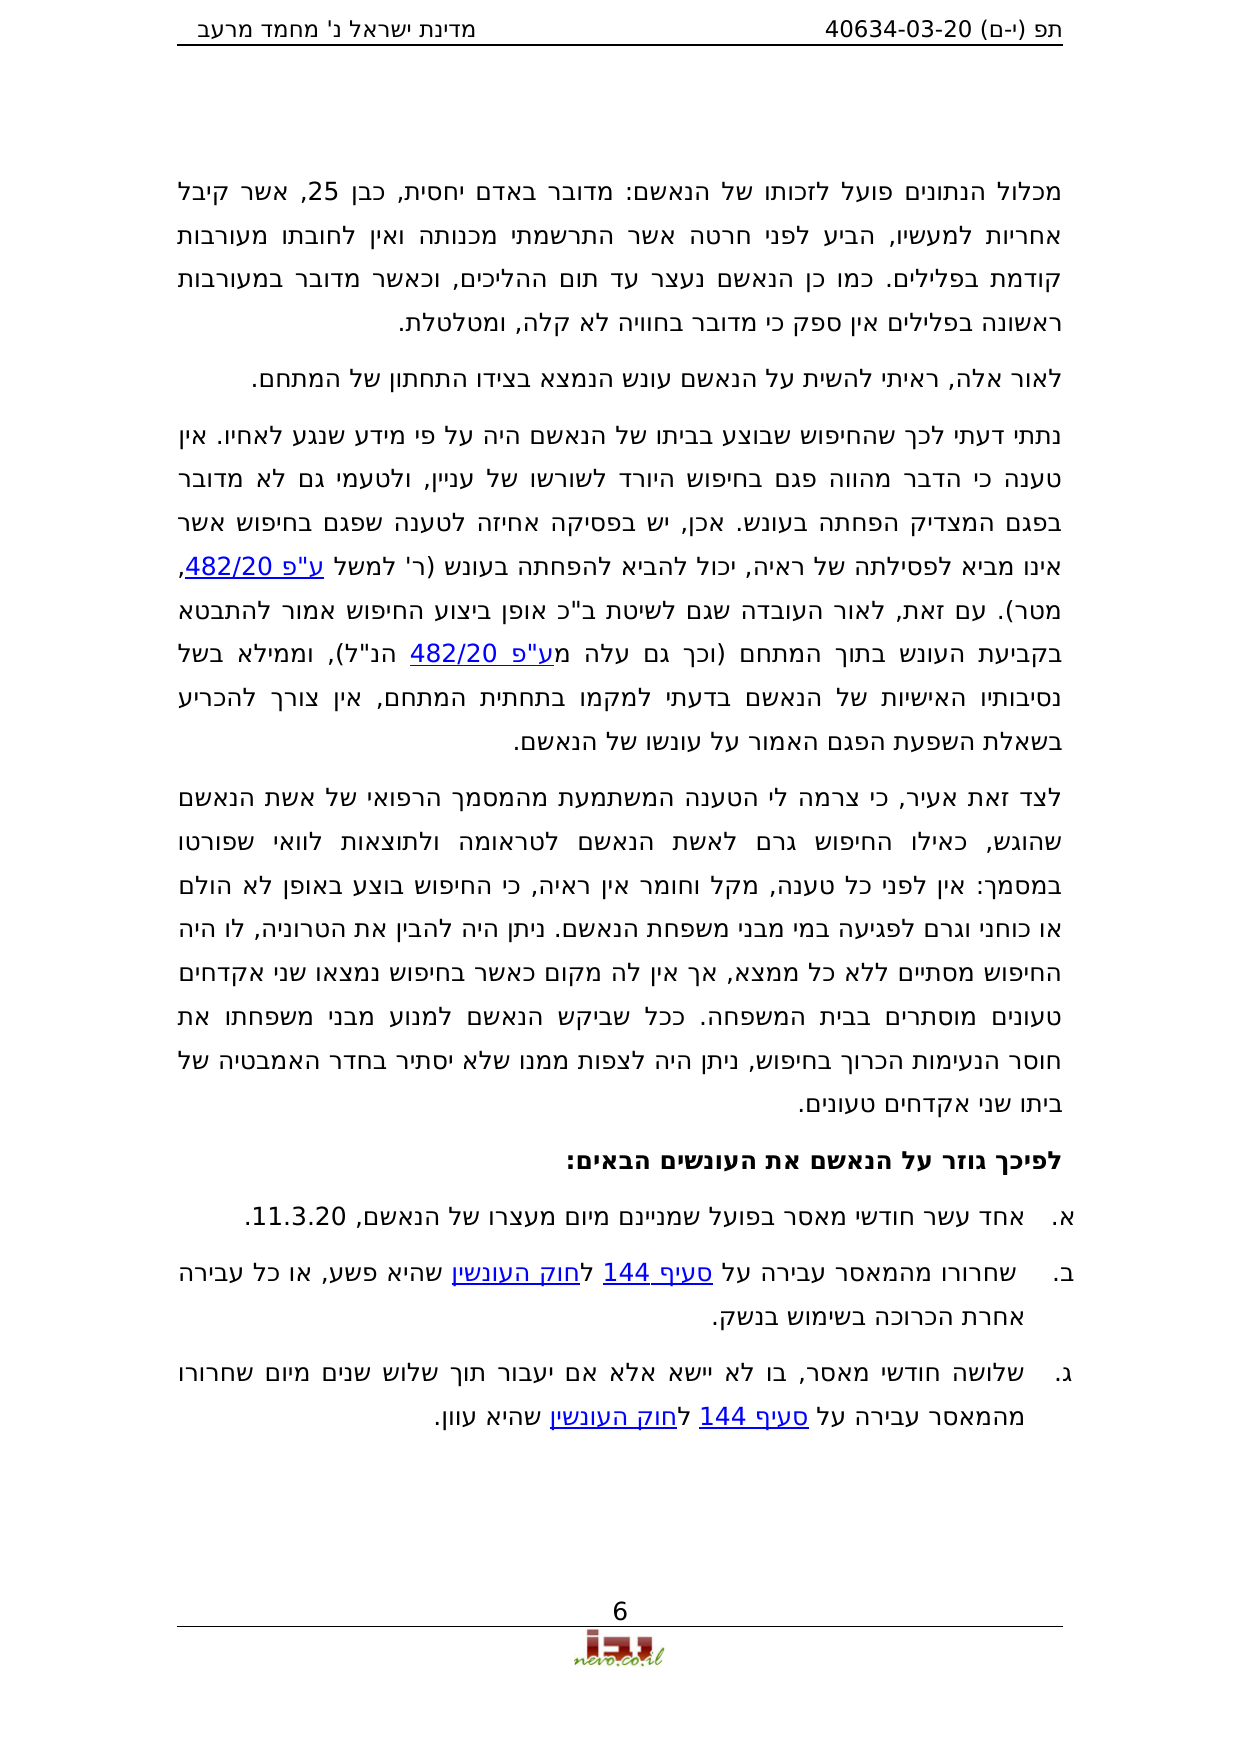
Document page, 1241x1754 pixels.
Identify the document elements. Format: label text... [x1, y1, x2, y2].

list שלושה חודשי מאסר, בו לא יישא אלא אם יעבור תוך שלוש שנים מיום שחרורו מהמאסר עבירה על סעיף 144 לחוק העונשין שהיא עוון. [177, 1358, 1063, 1431]
text נתתי דעתי לכך שהחיפוש שבוצע בביתו של הנאשם היה על פי מידע שנגע לאחיו. אין טענה כי הדבר מהווה פגם בחיפוש היורד לשורשו של עניין, ולטעמי גם לא מדובר בפגם המצדיק הפחתה בעונש. אכן, יש בפסיקה אחיזה לטענה שפגם בחיפוש אשר אינו מביא לפסילתה של ראיה, יכול להביא להפחתה בעונש (ר' למשל ע"פ 482/20, מטר). עם זאת, לאור העובדה שגם לשיטת ב"כ אופן ביצוע החיפוש אמור להתבטא בקביעת העונש בתוך המתחם (וכך גם עלה מע"פ 482/20 הנ"ל), וממילא בשל נסיבותיו האישיות של הנאשם בדעתי למקמו בתחתית המתחם, אין צורך להכריע בשאלת השפעת הפגם האמור על עונשו של הנאשם. [177, 421, 1063, 756]
list שחרורו מהמאסר עבירה על סעיף 144 לחוק העונשין שהיא פשע, או כל עבירה אחרת הכרוכה בשימוש בנשק. [177, 1258, 1063, 1331]
text לצד זאת אעיר, כי צרמה לי הטענה המשתמעת מהמסמך הרפואי של אשת הנאשם שהוגש, כאילו החיפוש גרם לאשת הנאשם לטראומה ולתוצאות לוואי שפורטו במסמך: אין לפני כל טענה, מקל וחומר אין ראיה, כי החיפוש בוצע באופן לא הולם או כוחני וגרם לפגיעה במי מבני משפחת הנאשם. ניתן היה להבין את הטרוניה, לו היה החיפוש מסתיים ללא כל ממצא, אך אין לה מקום כאשר בחיפוש נמצאו שני אקדחים טעונים מוסתרים בבית המשפחה. ככל שביקש הנאשם למנוע מבני משפחתו את חוסר הנעימות הכרוך בחיפוש, ניתן היה לצפות ממנו שלא יסתיר בחדר האמבטיה של ביתו שני אקדחים טעונים. [177, 783, 1063, 1119]
text מכלול הנתונים פועל לזכותו של הנאשם: מדובר באדם יחסית, כבן 25, אשר קיבל אחריות למעשיו, הביע לפני חרטה אשר התרשמתי מכנותה ואין לחובתו מעורבות קודמת בפלילים. כמו כן הנאשם נעצר עד תום ההליכים, וכאשר מדובר במעורבות ראשונה בפלילים אין ספק כי מדובר בחוויה לא קלה, ומטלטלת. [177, 177, 1063, 338]
text לפיכך גוזר על הנאשם את העונשים הבאים: [177, 1146, 1063, 1175]
text לאור אלה, ראיתי להשית על הנאשם עונש הנמצא בצידו התחתון של המתחם. [177, 365, 1063, 394]
picture [574, 1629, 666, 1667]
list אחד עשר חודשי מאסר בפועל שמניינם מיום מעצרו של הנאשם, 11.3.20. [177, 1202, 1063, 1231]
